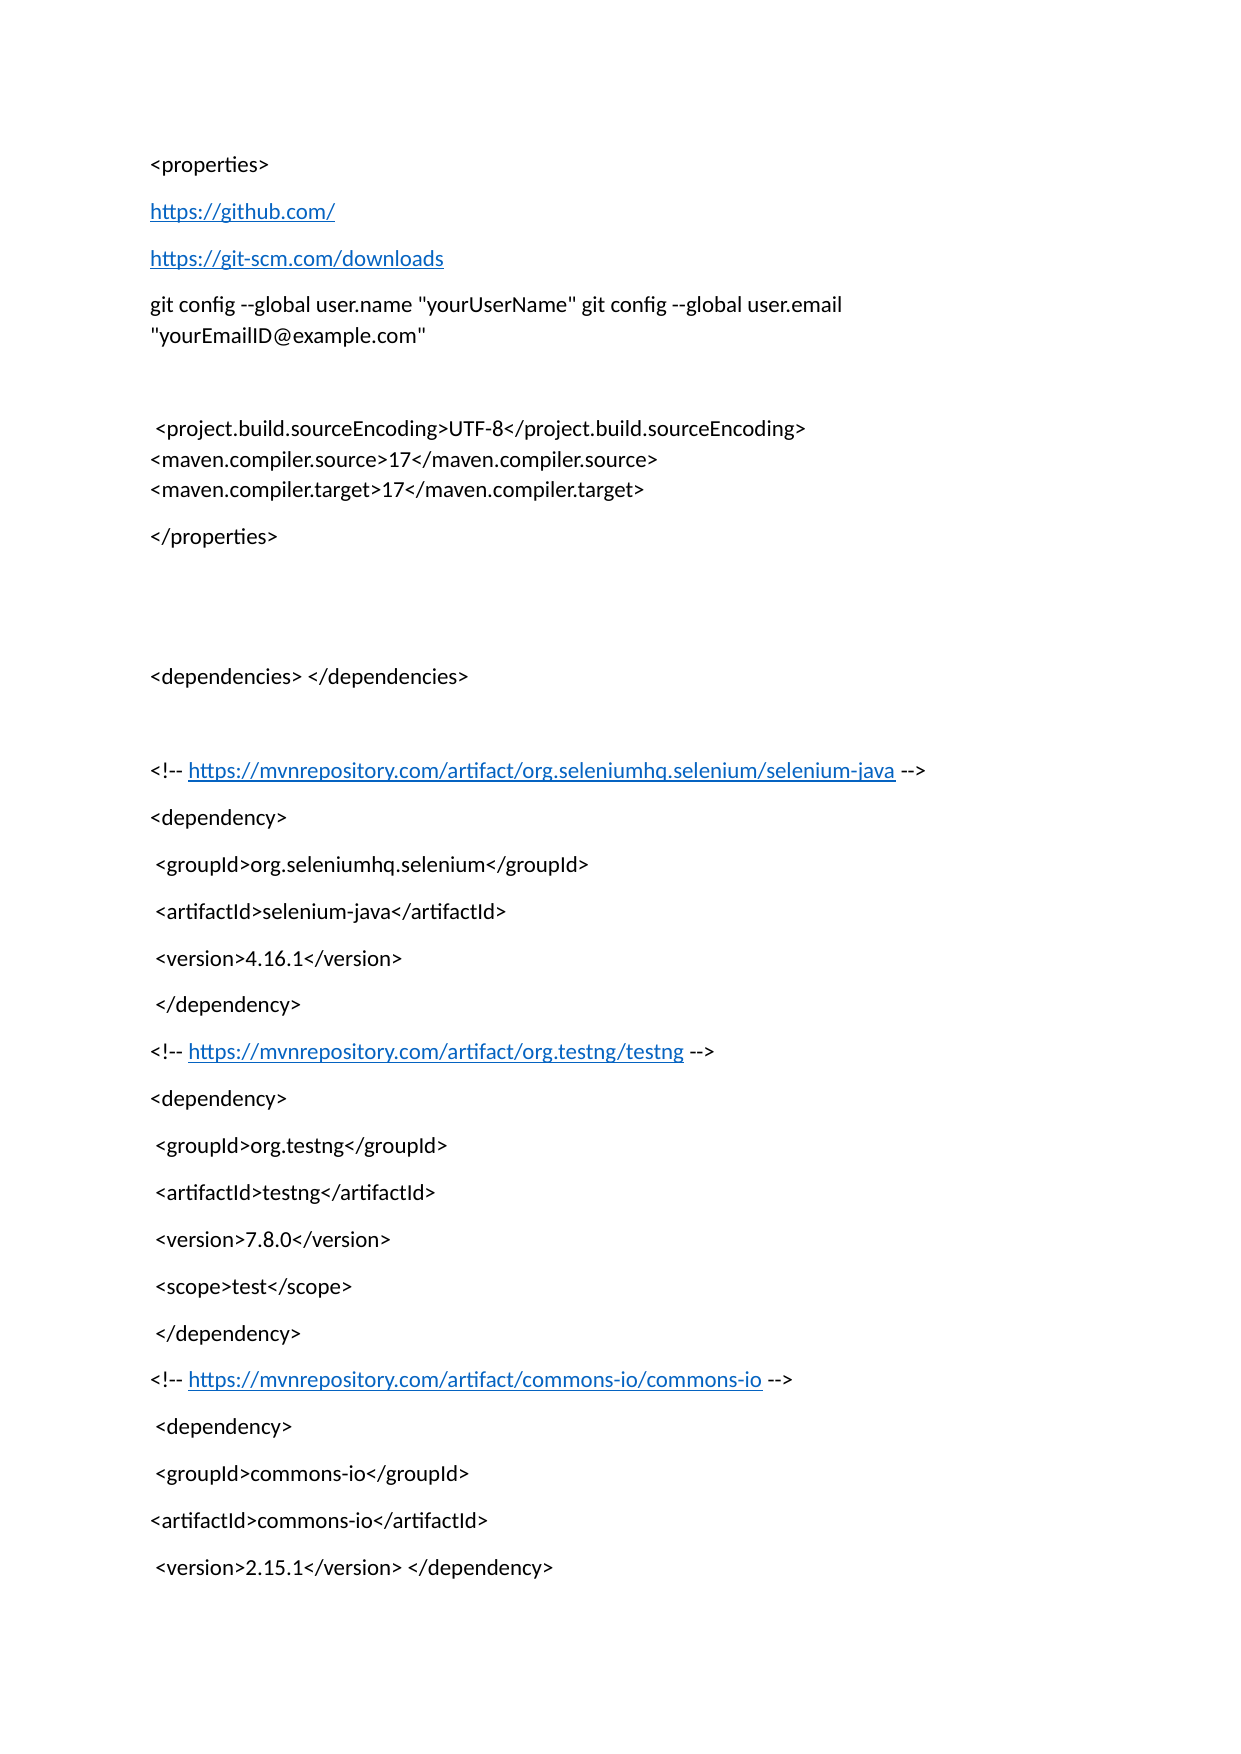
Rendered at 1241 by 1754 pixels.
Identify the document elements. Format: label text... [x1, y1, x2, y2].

text <version>4.16.1</version> [150, 944, 1090, 972]
text <!-- https://mvnrepository.com/artifact/commons-io/commons-io --> [150, 1366, 1090, 1394]
text <groupId>org.seleniumhq.selenium</groupId> [150, 850, 1090, 878]
text <!-- https://mvnrepository.com/artifact/org.seleniumhq.selenium/selenium-java --> [150, 756, 1090, 784]
text </dependency> [150, 1319, 1090, 1347]
text <project.build.sourceEncoding>UTF-8</project.build.sourceEncoding> <maven.compiler.source>17</maven.compiler.source> <maven.compiler.target>17</maven.compiler.target> [150, 414, 1090, 503]
text <artifactId>selenium-java</artifactId> [150, 897, 1090, 925]
text <dependencies> </dependencies> [150, 662, 1090, 691]
text <version>7.8.0</version> [150, 1225, 1090, 1253]
text <groupId>org.testng</groupId> [150, 1131, 1090, 1159]
text <artifactId>commons-io</artifactId> [150, 1506, 1090, 1534]
text <properties> [150, 150, 1090, 178]
text <artifactId>testng</artifactId> [150, 1178, 1090, 1206]
text <groupId>commons-io</groupId> [150, 1459, 1090, 1487]
text <dependency> [150, 1084, 1090, 1112]
text <dependency> [150, 1412, 1090, 1441]
text https://git-scm.com/downloads [150, 244, 1090, 272]
text </dependency> [150, 991, 1090, 1019]
text <dependency> [150, 803, 1090, 831]
text https://github.com/ [150, 197, 1090, 225]
text <!-- https://mvnrepository.com/artifact/org.testng/testng --> [150, 1037, 1090, 1066]
text </properties> [150, 522, 1090, 550]
text <version>2.15.1</version> </dependency> [150, 1553, 1090, 1581]
text git config --global user.name "yourUserName" git config --global user.email "yourEmailID@example.com" [150, 291, 1090, 349]
text <scope>test</scope> [150, 1272, 1090, 1300]
